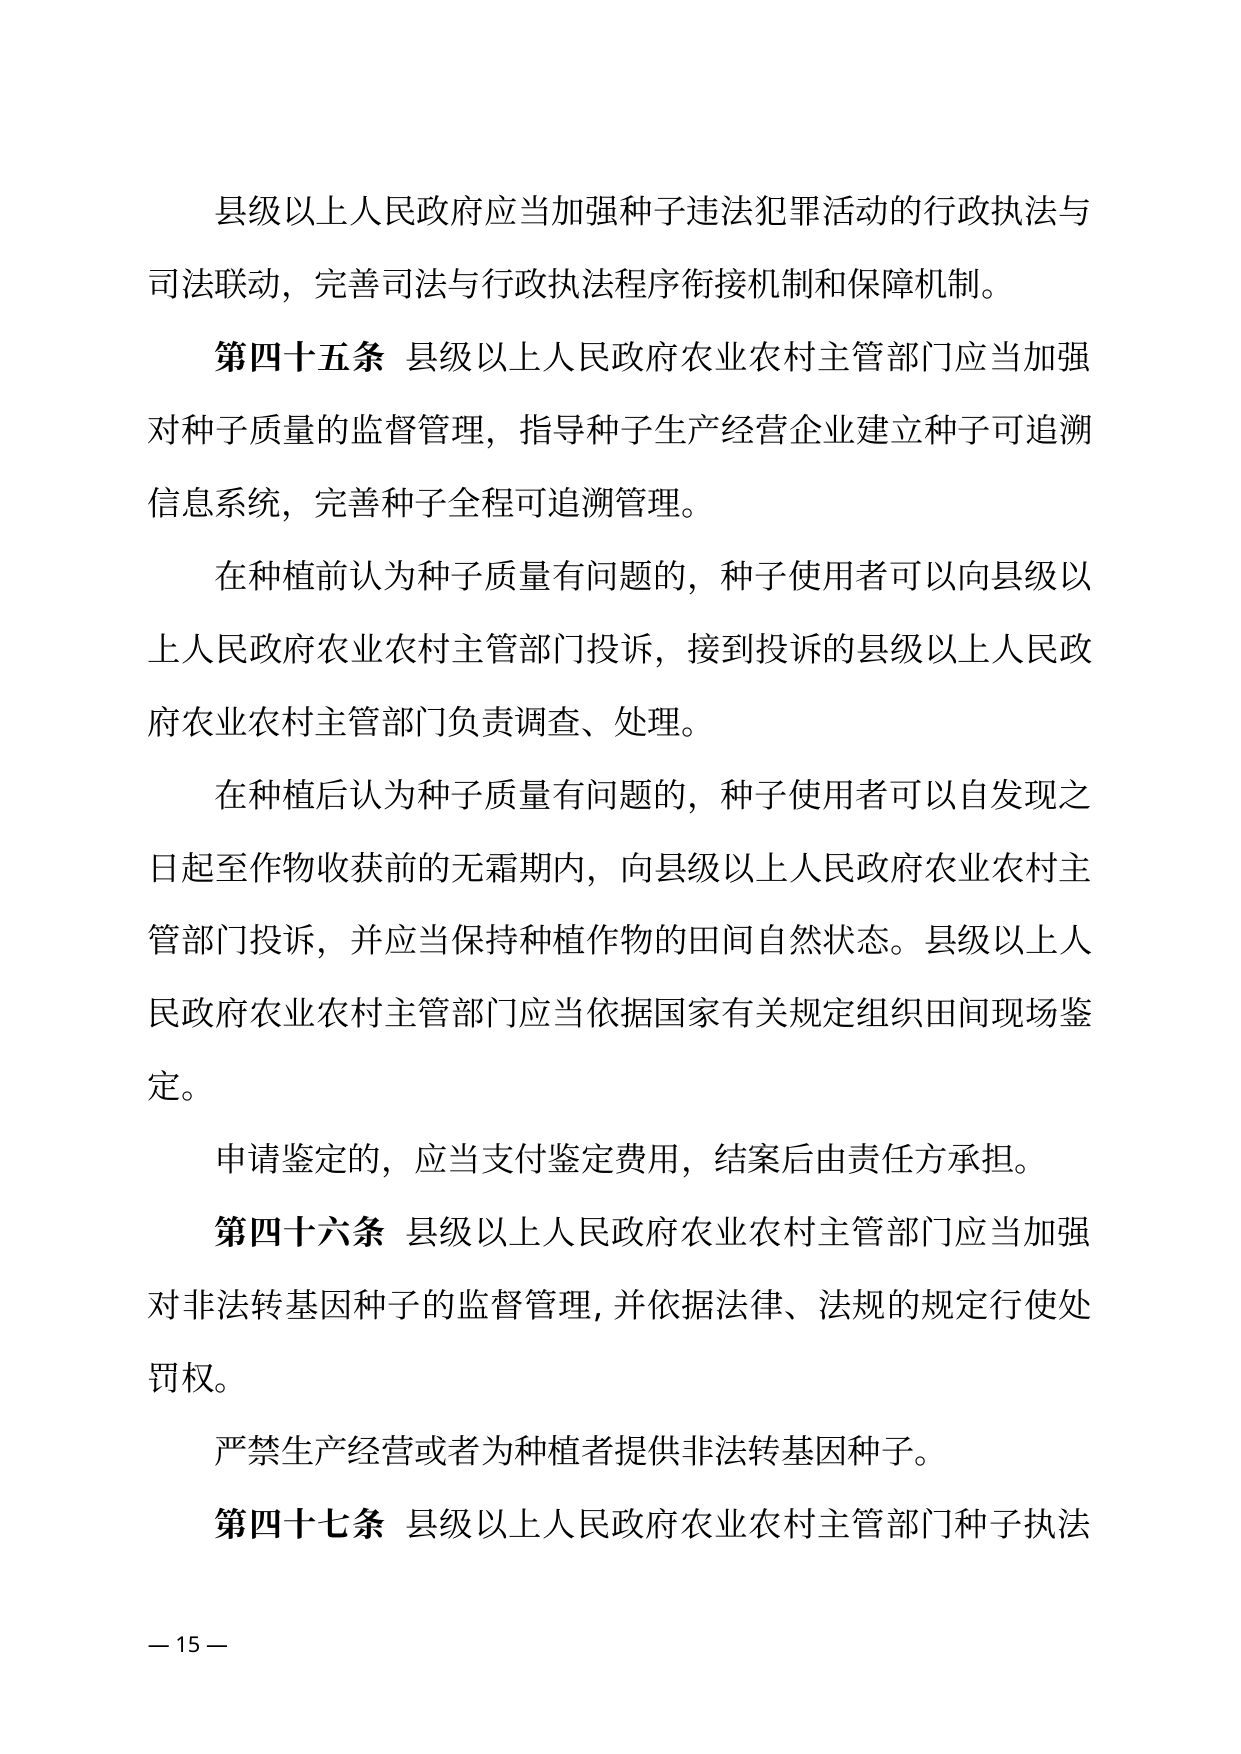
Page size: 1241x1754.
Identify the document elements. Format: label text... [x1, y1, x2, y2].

text 第四十六条 县级以上人民政府农业农村主管部门应当加强对非法转基因种子的监督管理, 并依据法律、法规的规定行使处罚权。 [148, 1186, 1093, 1405]
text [148, 1478, 1093, 1551]
text 在种植前认为种子质量有问题的，种子使用者可以向县级以上人民政府农业农村主管部门投诉，接到投诉的县级以上人民政府农业农村主管部门负责调查、处理。 [148, 530, 1093, 749]
text 申请鉴定的，应当支付鉴定费用，结案后由责任方承担。 [148, 1113, 1093, 1186]
text 第四十五条 县级以上人民政府农业农村主管部门应当加强对种子质量的监督管理，指导种子生产经营企业建立种子可追溯信息系统，完善种子全程可追溯管理。 [148, 311, 1093, 530]
text 严禁生产经营或者为种植者提供非法转基因种子。 [148, 1405, 1093, 1478]
text 县级以上人民政府应当加强种子违法犯罪活动的行政执法与司法联动，完善司法与行政执法程序衔接机制和保障机制。 [148, 165, 1093, 311]
text 在种植后认为种子质量有问题的，种子使用者可以自发现之日起至作物收获前的无霜期内，向县级以上人民政府农业农村主管部门投诉，并应当保持种植作物的田间自然状态。县级以上人民政府农业农村主管部门应当依据国家有关规定组织田间现场鉴定。 [148, 749, 1093, 1113]
